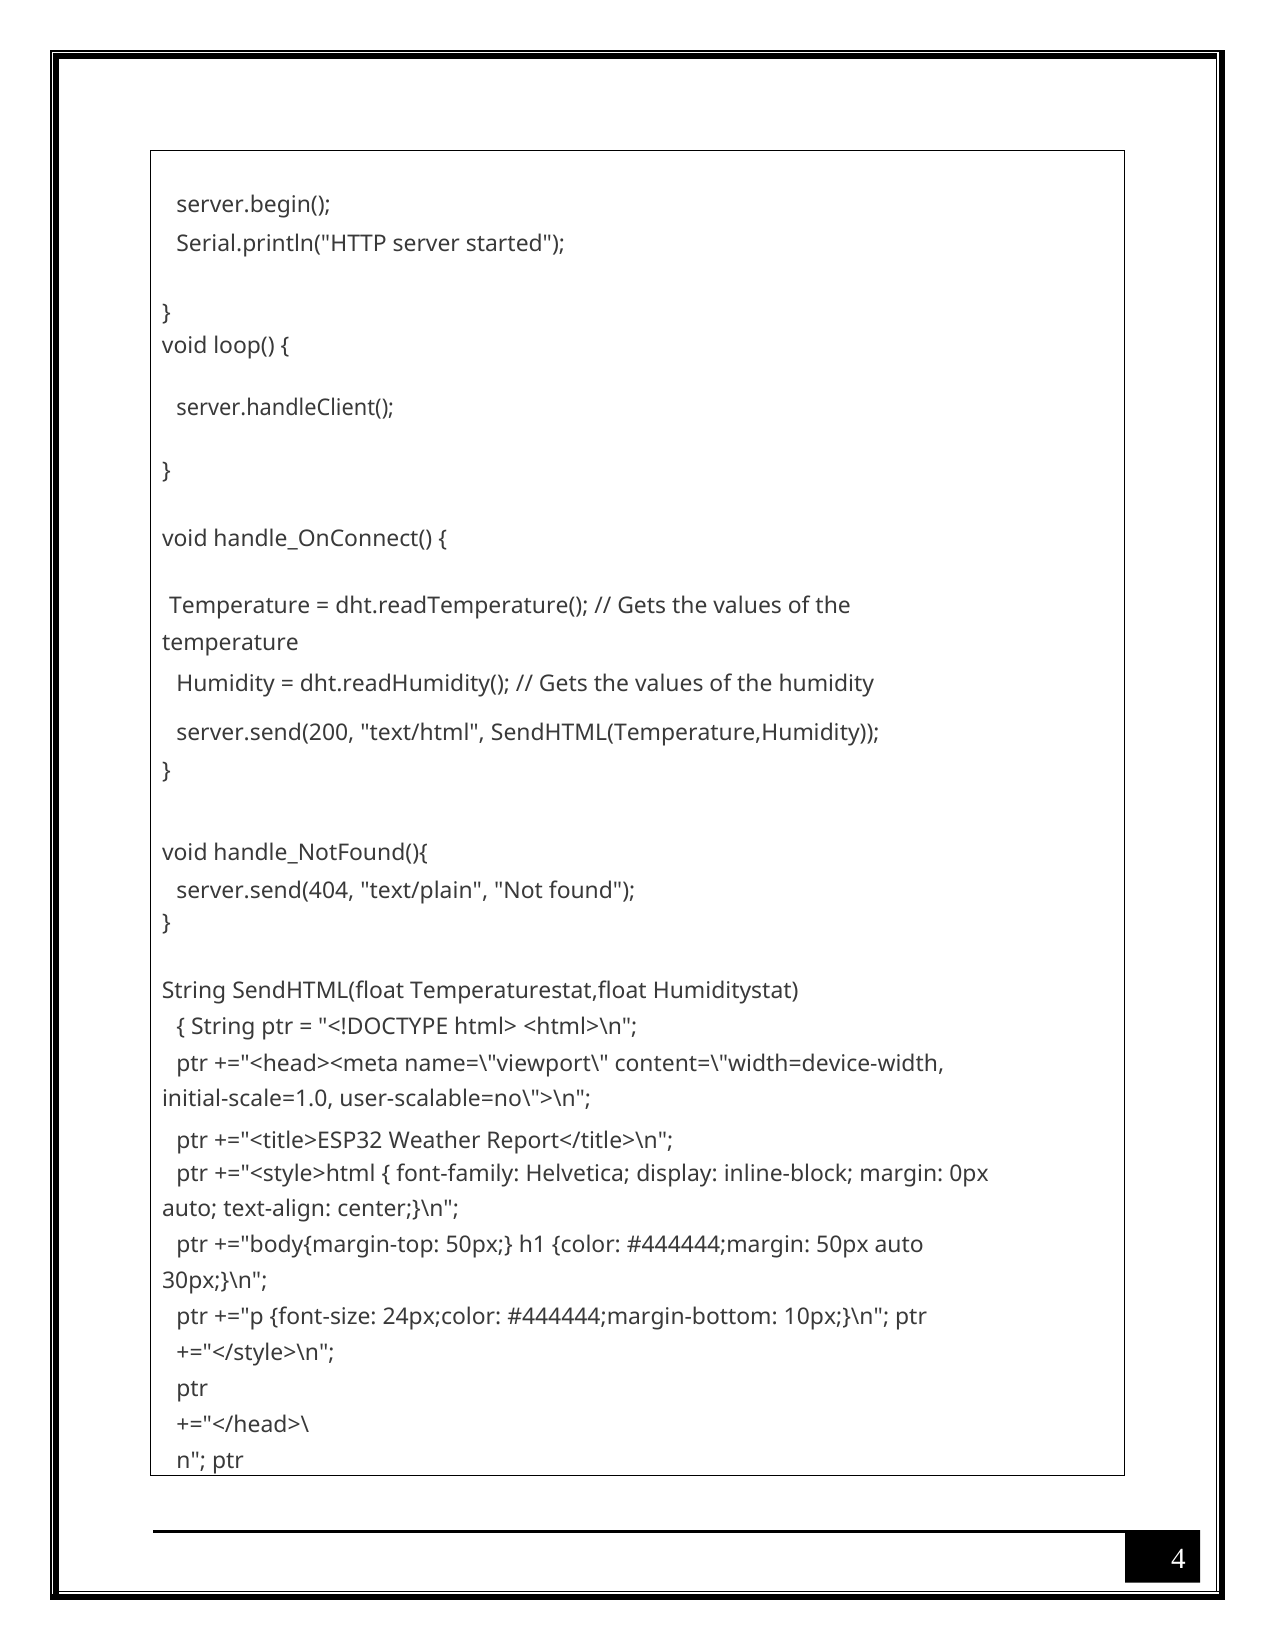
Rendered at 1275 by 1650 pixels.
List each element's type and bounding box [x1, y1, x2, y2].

table_header [151, 151, 1124, 1475]
